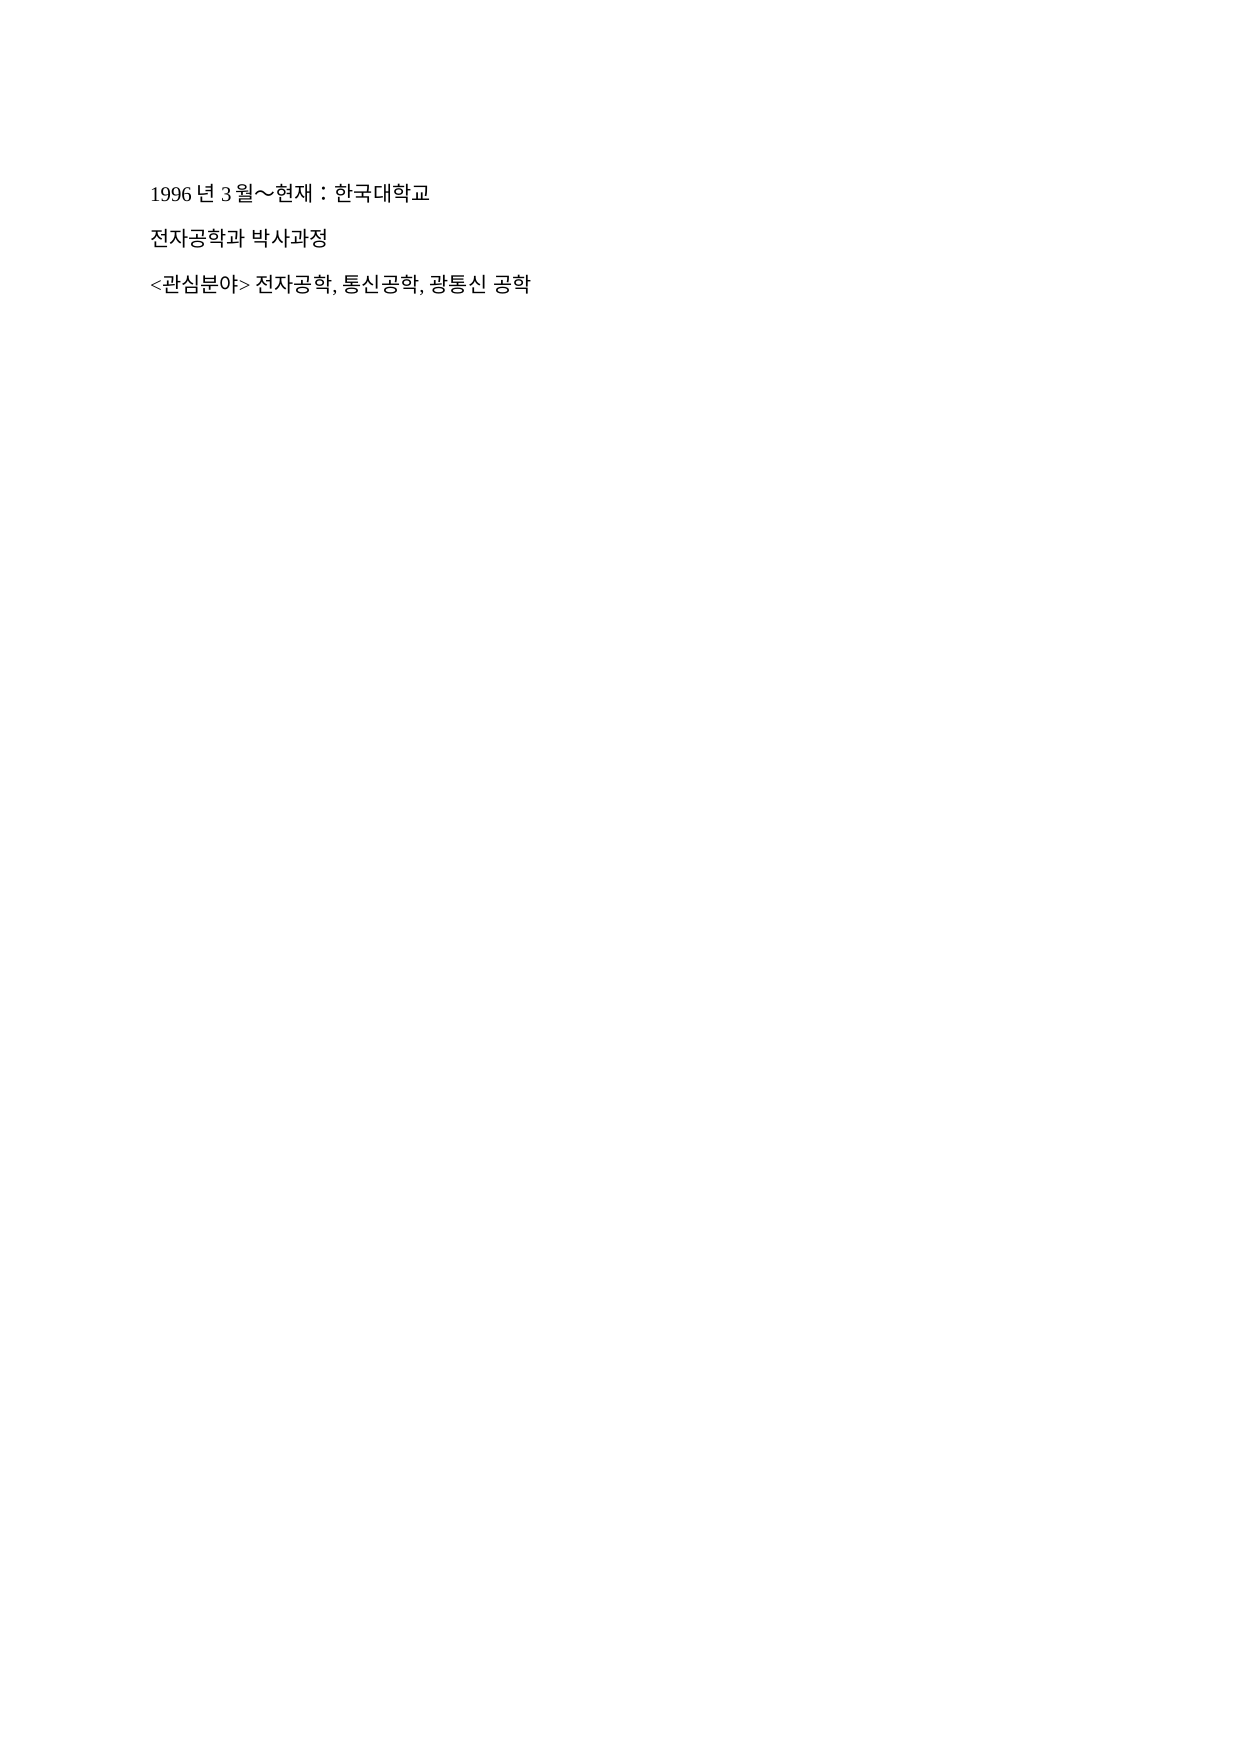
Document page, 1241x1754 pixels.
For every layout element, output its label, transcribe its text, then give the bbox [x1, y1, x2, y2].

text <관심분야> 전자공학, 통신공학, 광통신 공학 [150, 268, 1090, 298]
text 1996년 3월～현재：한국대학교 [150, 177, 1090, 207]
text 전자공학과 박사과정 [150, 222, 1090, 253]
